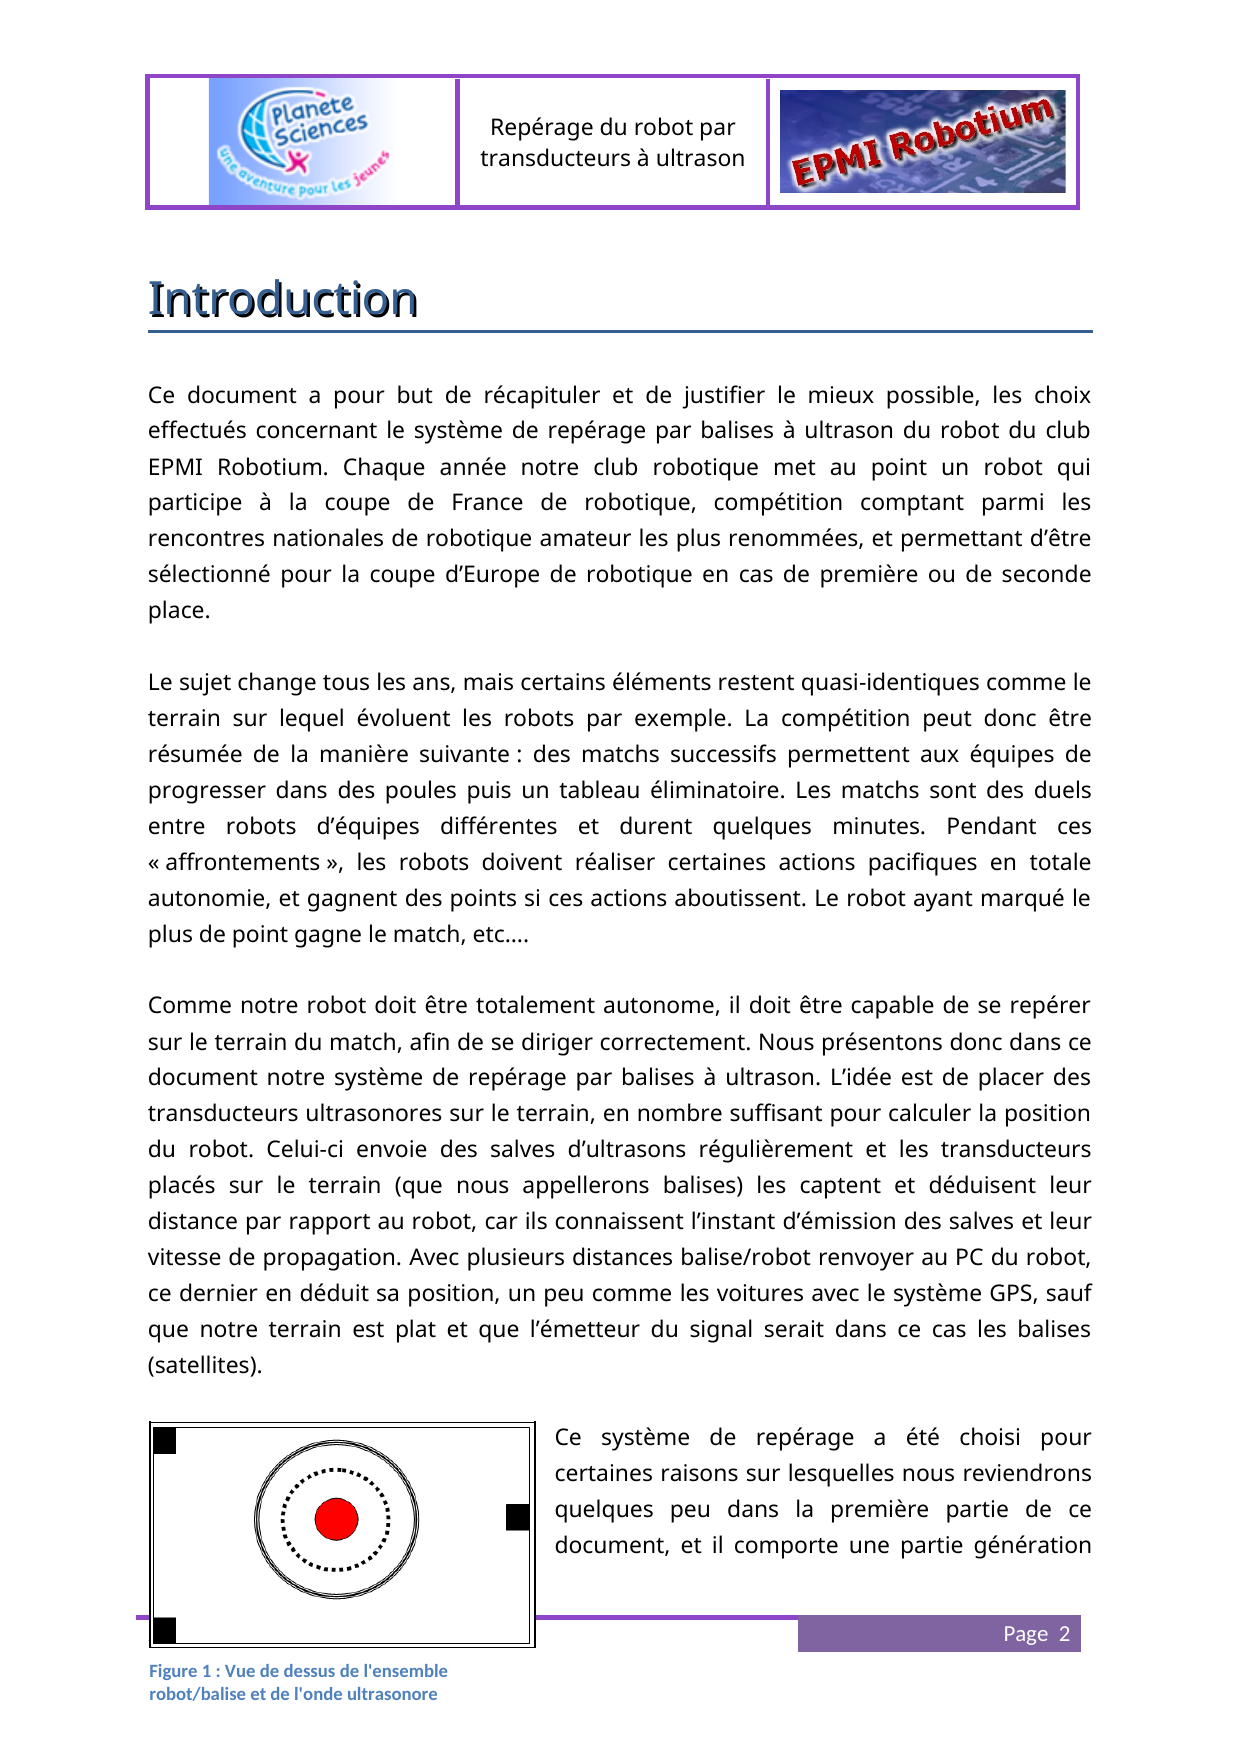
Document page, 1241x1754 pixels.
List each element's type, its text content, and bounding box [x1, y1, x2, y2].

picture [208, 78, 397, 205]
text Ce document a pour but de récapituler et de justifier le mieux possible, les choix effectués concernant le système de repérage par balises à ultrason du robot du club EPMI Robotium. Chaque année notre club robotique met au point un robot qui participe à la coupe de France de robotique, compétition comptant parmi les rencontres nationales de robotique amateur les plus renommées, et permettant d’être sélectionné pour la coupe d’Europe de robotique en cas de première ou de seconde place. [148, 378, 1093, 625]
text Comme notre robot doit être totalement autonome, il doit être capable de se repérer sur le terrain du match, afin de se diriger correctement. Nous présentons donc dans ce document notre système de repérage par balises à ultrason. L’idée est de placer des transducteurs ultrasonores sur le terrain, en nombre suffisant pour calculer la position du robot. Celui-ci envoie des salves d’ultrasons régulièrement et les transducteurs placés sur le terrain (que nous appellerons balises) les captent et déduisent leur distance par rapport au robot, car ils connaissent l’instant d’émission des salves et leur vitesse de propagation. Avec plusieurs distances balise/robot renvoyer au PC du robot, ce dernier en déduit sa position, un peu comme les voitures avec le système GPS, sauf que notre terrain est plat et que l’émetteur du signal serait dans ce cas les balises (satellites). [148, 989, 1093, 1380]
subtitle Introduction [148, 266, 1093, 330]
picture [780, 90, 1066, 193]
text Le sujet change tous les ans, mais certains éléments restent quasi-identiques comme le terrain sur lequel évoluent les robots par exemple. La compétition peut donc être résumée de la manière suivante : des matchs successifs permettent aux équipes de progresser dans des poules puis un tableau éliminatoire. Les matchs sont des duels entre robots d’équipes différentes et durent quelques minutes. Pendant ces « affrontements », les robots doivent réaliser certaines actions pacifiques en totale autonomie, et gagnent des points si ces actions aboutissent. Le robot ayant marqué le plus de point gagne le match, etc…. [148, 666, 1093, 949]
picture [151, 1423, 534, 1647]
